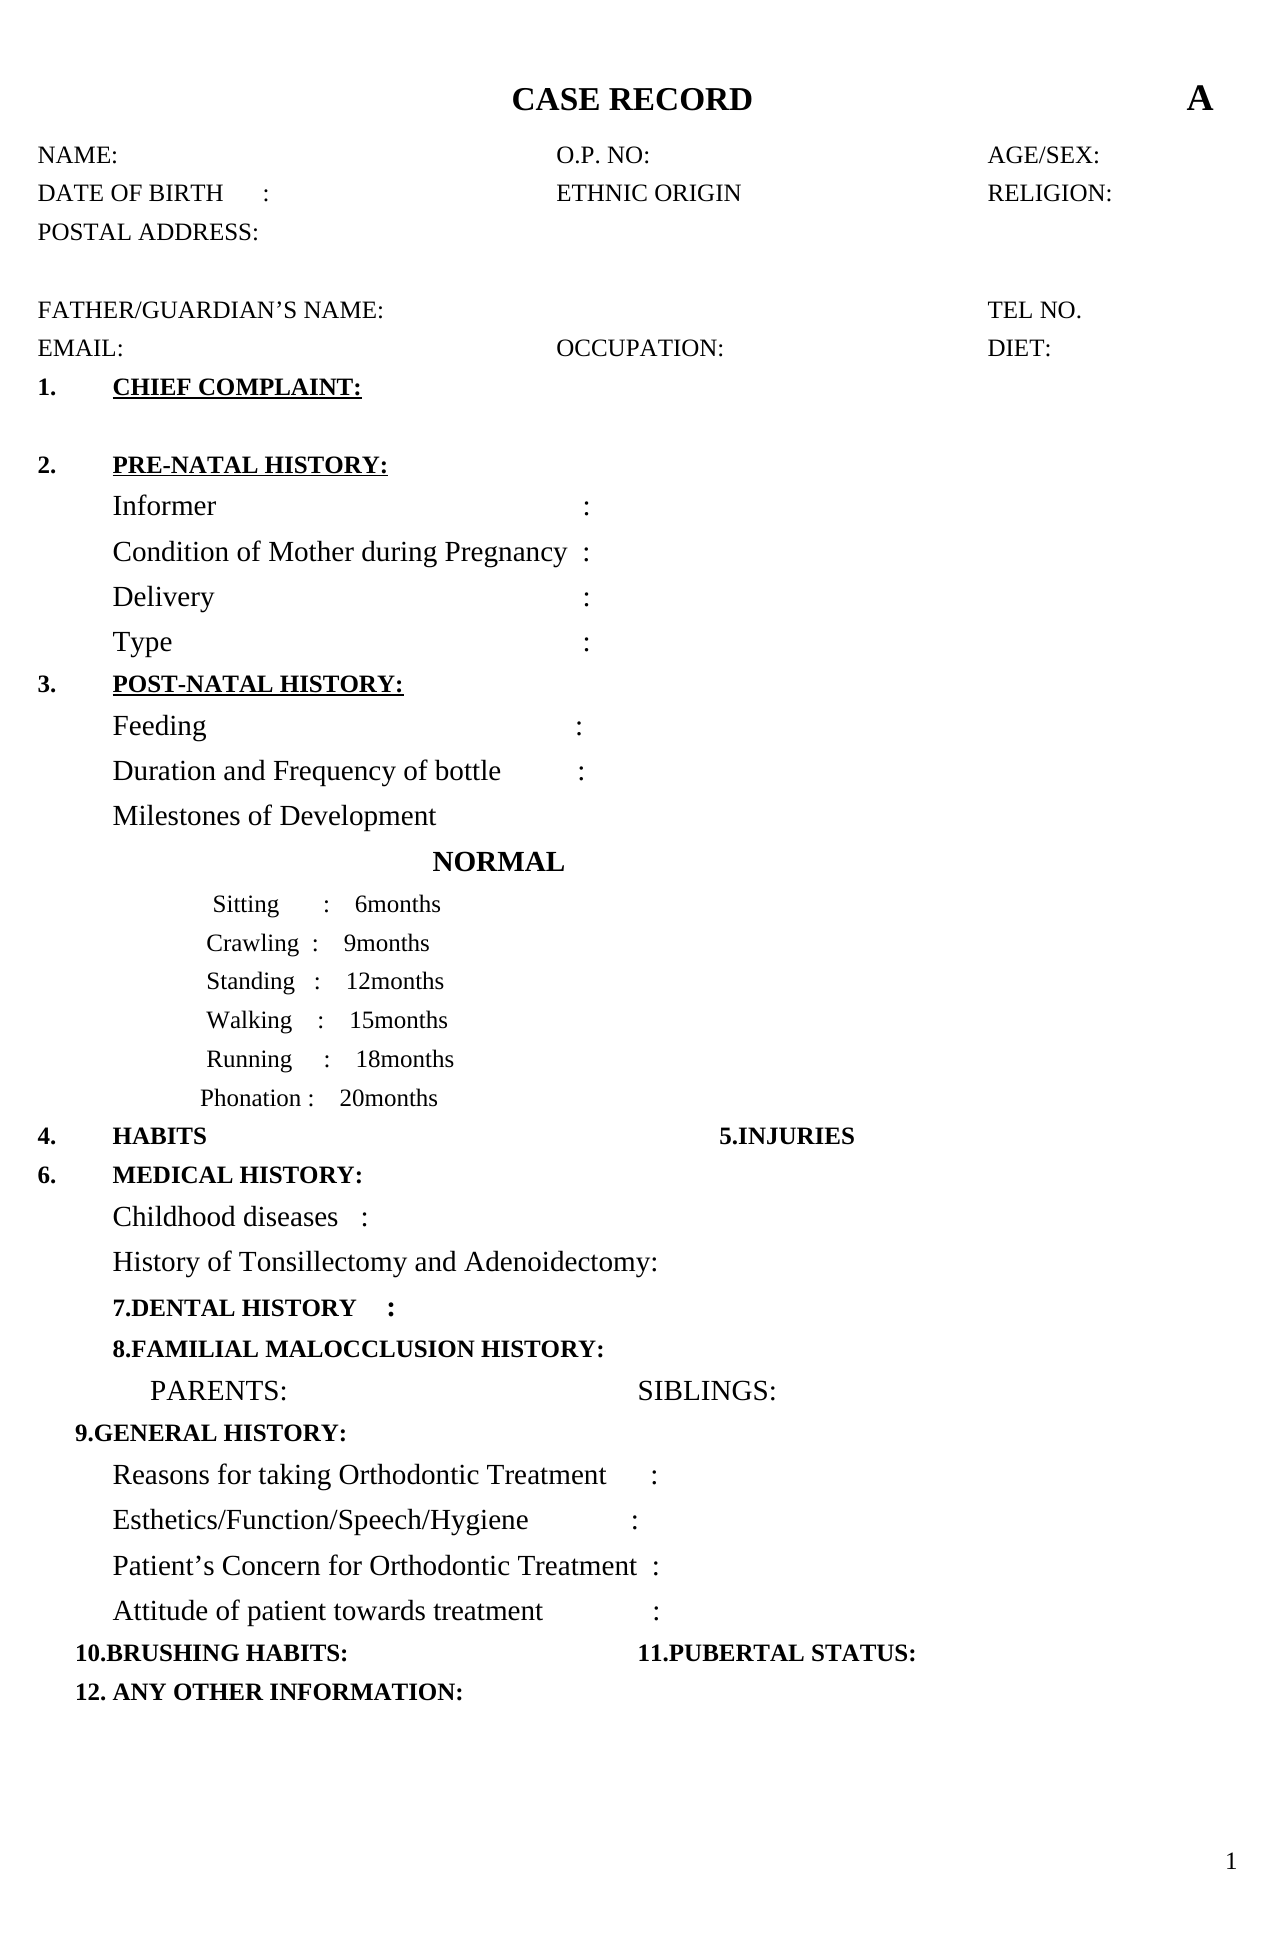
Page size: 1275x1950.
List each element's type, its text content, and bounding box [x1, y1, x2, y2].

text 6. MEDICAL HISTORY: [37, 1160, 1237, 1189]
text 7.DENTAL HISTORY : [112, 1289, 1237, 1323]
title CASE RECORD A [412, 75, 1237, 118]
text Sitting : 6months [112, 889, 1237, 918]
text Childhood diseases : [112, 1199, 1237, 1232]
text POSTAL ADDRESS: [37, 217, 1237, 246]
list CHIEF COMPLAINT: [37, 372, 1237, 401]
text Patient’s Concern for Orthodontic Treatment : [112, 1548, 1237, 1581]
text Milestones of Development [112, 798, 1237, 832]
list PRE-NATAL HISTORY: [37, 450, 1237, 478]
text Duration and Frequency of bottle : [112, 753, 1237, 787]
text Informer : [112, 488, 1237, 522]
text NORMAL [112, 844, 1237, 877]
text PARENTS: SIBLINGS: [150, 1373, 1237, 1407]
text Standing : 12months [112, 966, 1237, 995]
text Crawling : 9months [112, 928, 1237, 956]
text Phonation : 20months [112, 1083, 1237, 1111]
text Condition of Mother during Pregnancy : [112, 534, 1237, 567]
text Esthetics/Function/Speech/Hygiene : [112, 1502, 1237, 1536]
text 12. ANY OTHER INFORMATION: [75, 1677, 1237, 1706]
text Running : 18months [112, 1044, 1237, 1073]
text EMAIL: OCCUPATION: DIET: [37, 333, 1237, 362]
text 9.GENERAL HISTORY: [75, 1418, 1237, 1447]
text Attitude of patient towards treatment : [112, 1593, 1237, 1626]
text Type : [112, 624, 1237, 658]
list POST-NATAL HISTORY: [37, 669, 1237, 698]
text History of Tonsillectomy and Adenoidectomy: [112, 1244, 1237, 1278]
text Reasons for taking Orthodontic Treatment : [112, 1457, 1237, 1491]
text Feeding : [112, 708, 1237, 742]
list HABITS 5.INJURIES [37, 1121, 1237, 1150]
text FATHER/GUARDIAN’S NAME: TEL NO. [37, 295, 1237, 323]
text DATE OF BIRTH : ETHNIC ORIGIN RELIGION: [37, 178, 1237, 207]
text 8.FAMILIAL MALOCCLUSION HISTORY: [112, 1334, 1237, 1363]
text Delivery : [112, 579, 1237, 612]
text Walking : 15months [112, 1005, 1237, 1034]
text NAME: O.P. NO: AGE/SEX: [37, 140, 1237, 168]
text 10.BRUSHING HABITS: 11.PUBERTAL STATUS: [75, 1638, 1237, 1667]
